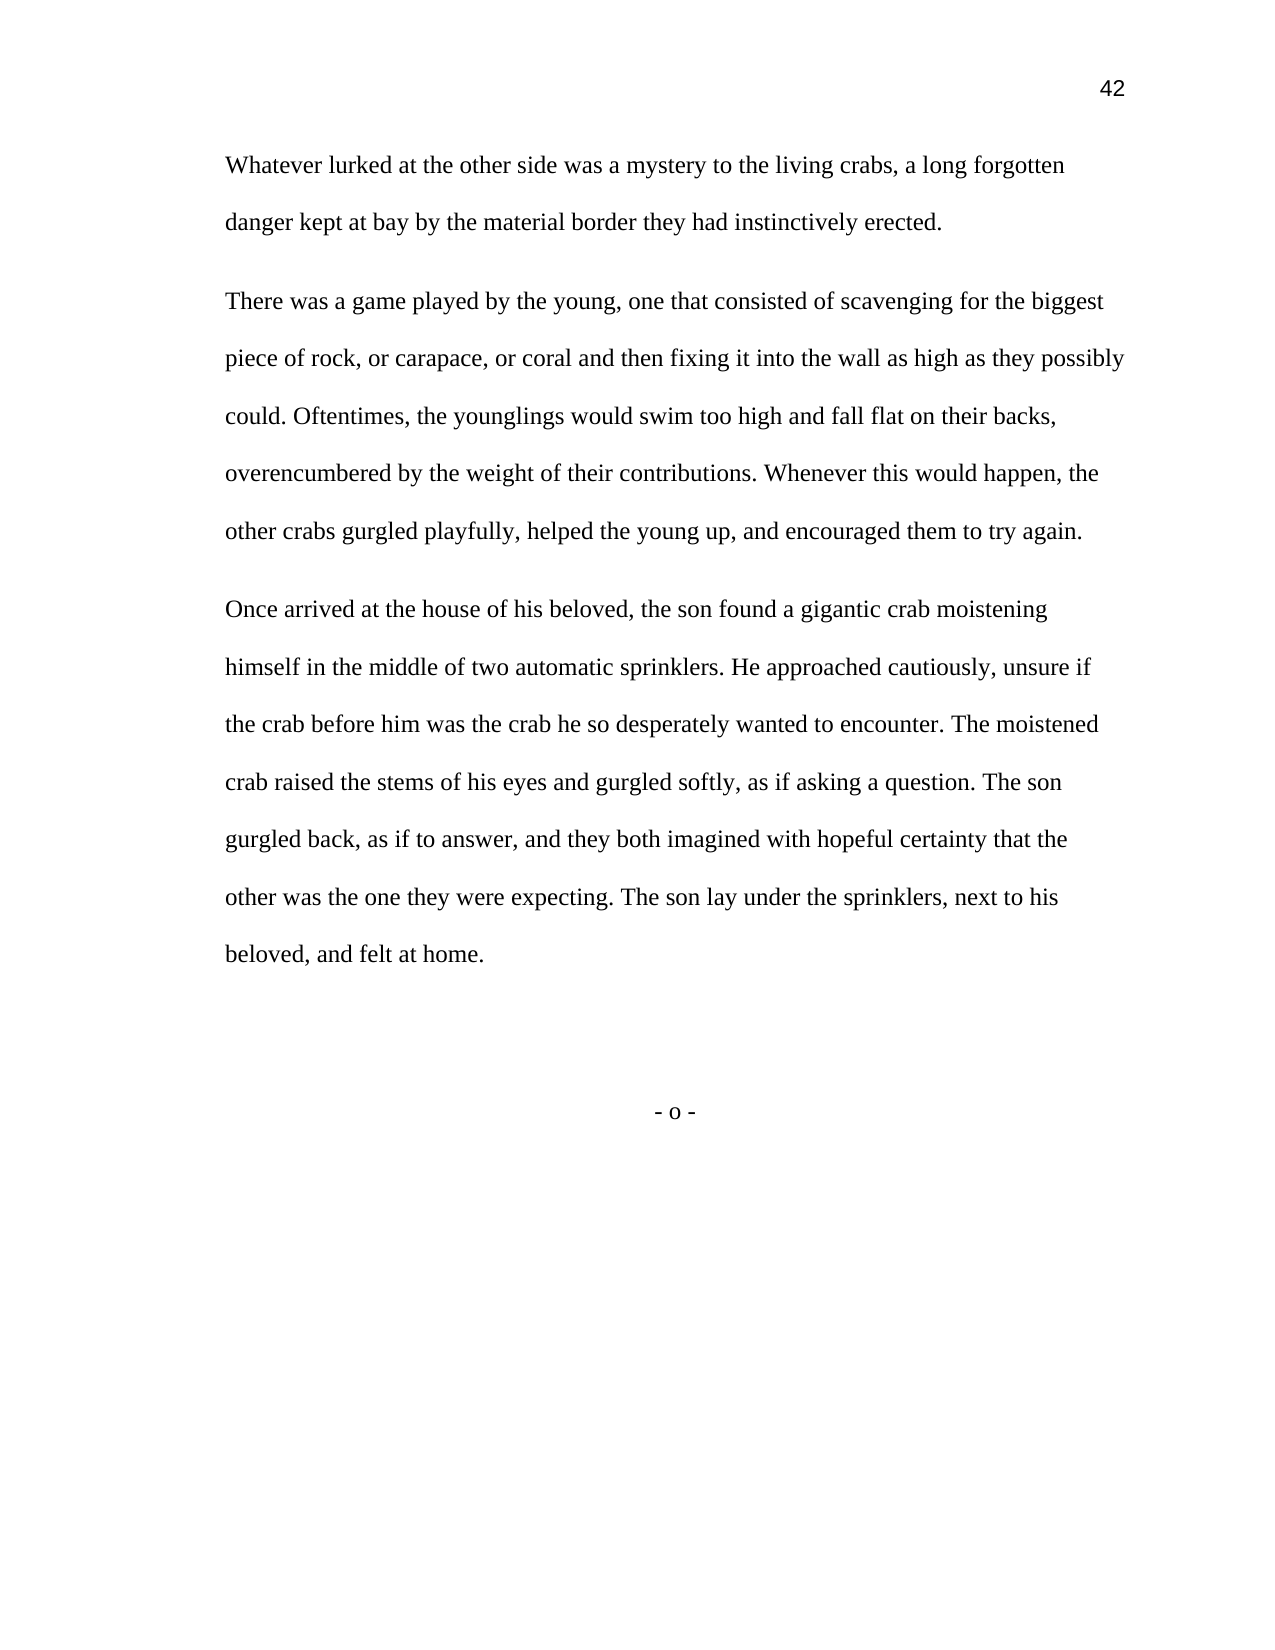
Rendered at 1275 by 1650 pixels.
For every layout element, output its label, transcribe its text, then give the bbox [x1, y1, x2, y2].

text Whatever lurked at the other side was a mystery to the living crabs, a long forgotten danger kept at bay by the material border they had instinctively erected. [225, 150, 1125, 236]
text Once arrived at the house of his beloved, the son found a gigantic crab moistening himself in the middle of two automatic sprinklers. He approached cautiously, unsure if the crab before him was the crab he so desperately wanted to encounter. The moistened crab raised the stems of his eyes and gurgled softly, as if asking a question. The son gurgled back, as if to answer, and they both imagined with hopeful certainty that the other was the one they were expecting. The son lay under the sprinklers, next to his beloved, and felt at home. [225, 594, 1125, 968]
text There was a game played by the young, one that consisted of scavenging for the biggest piece of rock, or carapace, or coral and then fixing it into the wall as high as they possibly could. Oftentimes, the younglings would swim too high and fall flat on their backs, overencumbered by the weight of their contributions. Whenever this would happen, the other crabs gurgled playfully, helped the young up, and encouraged them to try again. [225, 286, 1125, 544]
text - o - [225, 1096, 1125, 1124]
